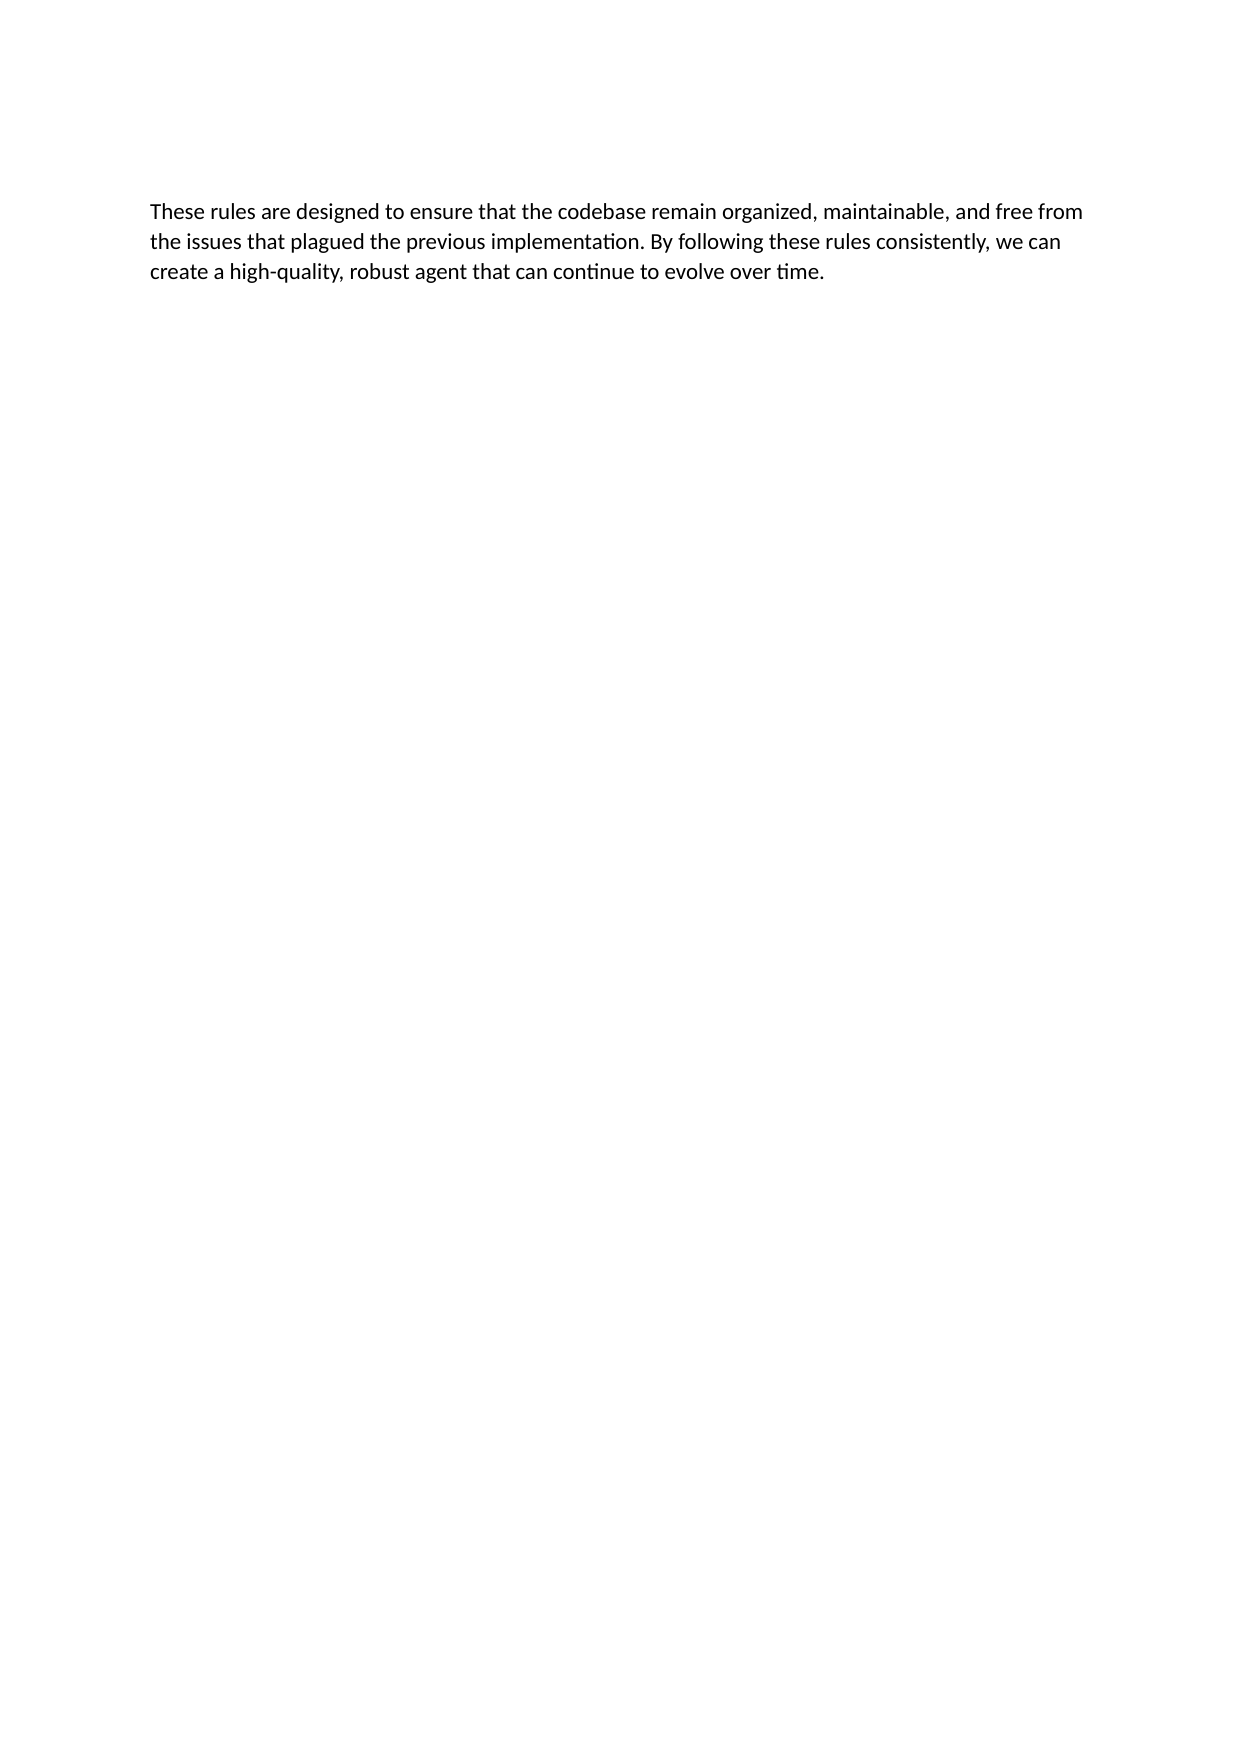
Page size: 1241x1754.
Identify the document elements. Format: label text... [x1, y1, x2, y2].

text These rules are designed to ensure that the codebase remain organized, maintainable, and free from the issues that plagued the previous implementation. By following these rules consistently, we can create a high-quality, robust agent that can continue to evolve over time. [150, 197, 1090, 285]
